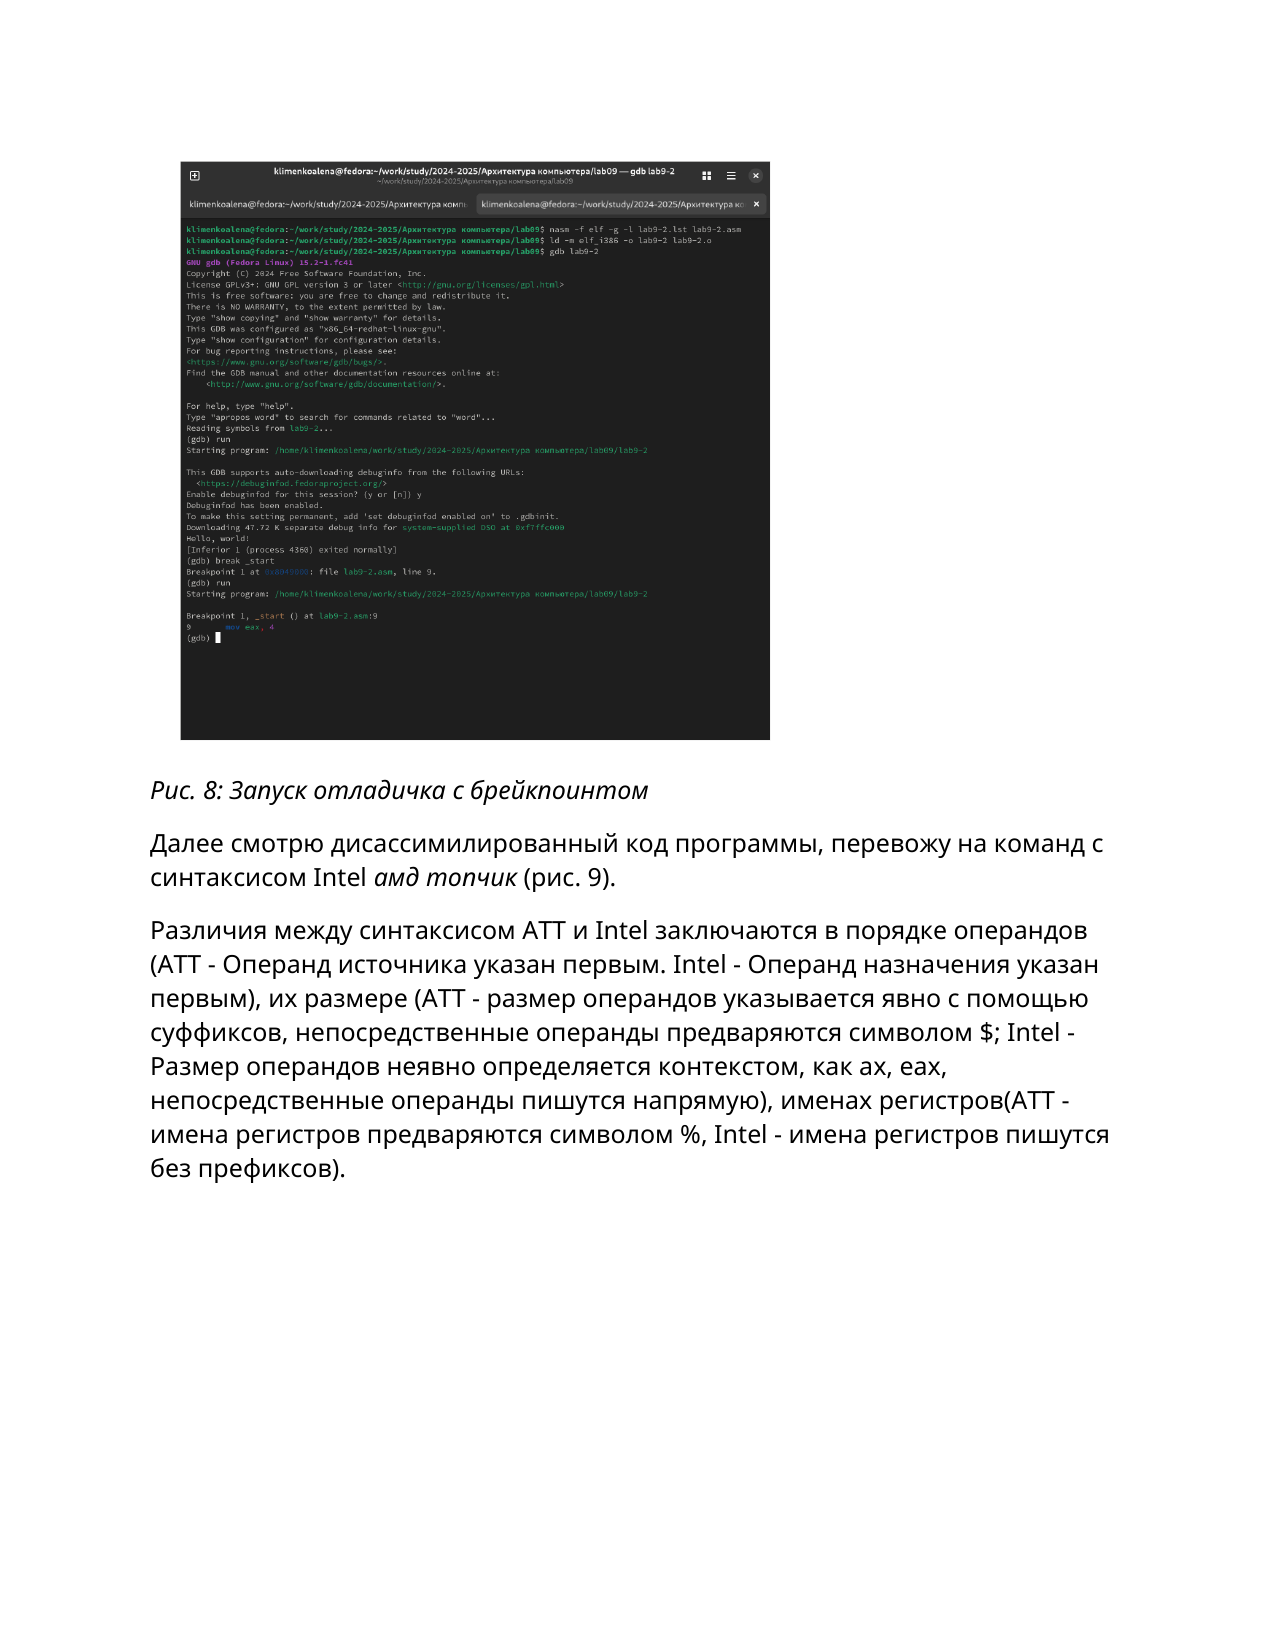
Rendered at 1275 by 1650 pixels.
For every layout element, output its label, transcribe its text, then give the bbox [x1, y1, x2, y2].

text Различия между синтаксисом ATT и Intel заключаются в порядке операндов (ATT - Операнд источника указан первым. Intel - Операнд назначения указан первым), их размере (ATT - pазмер операндов указывается явно с помощью суффиксов, непосредственные операнды предваряются символом $; Intel - Размер операндов неявно определяется контекстом, как ax, eax, непосредственные операнды пишутся напрямую), именах регистров(ATT - имена регистров предваряются символом %, Intel - имена регистров пишутся без префиксов). [150, 913, 1125, 1185]
text Рис. 8: Запуск отладичка с брейкпоинтом [150, 773, 1125, 807]
text Далее смотрю дисассимилированный код программы, перевожу на команд с синтаксисом Intel амд топчик (рис. 9). [150, 826, 1125, 894]
picture [168, 150, 782, 752]
